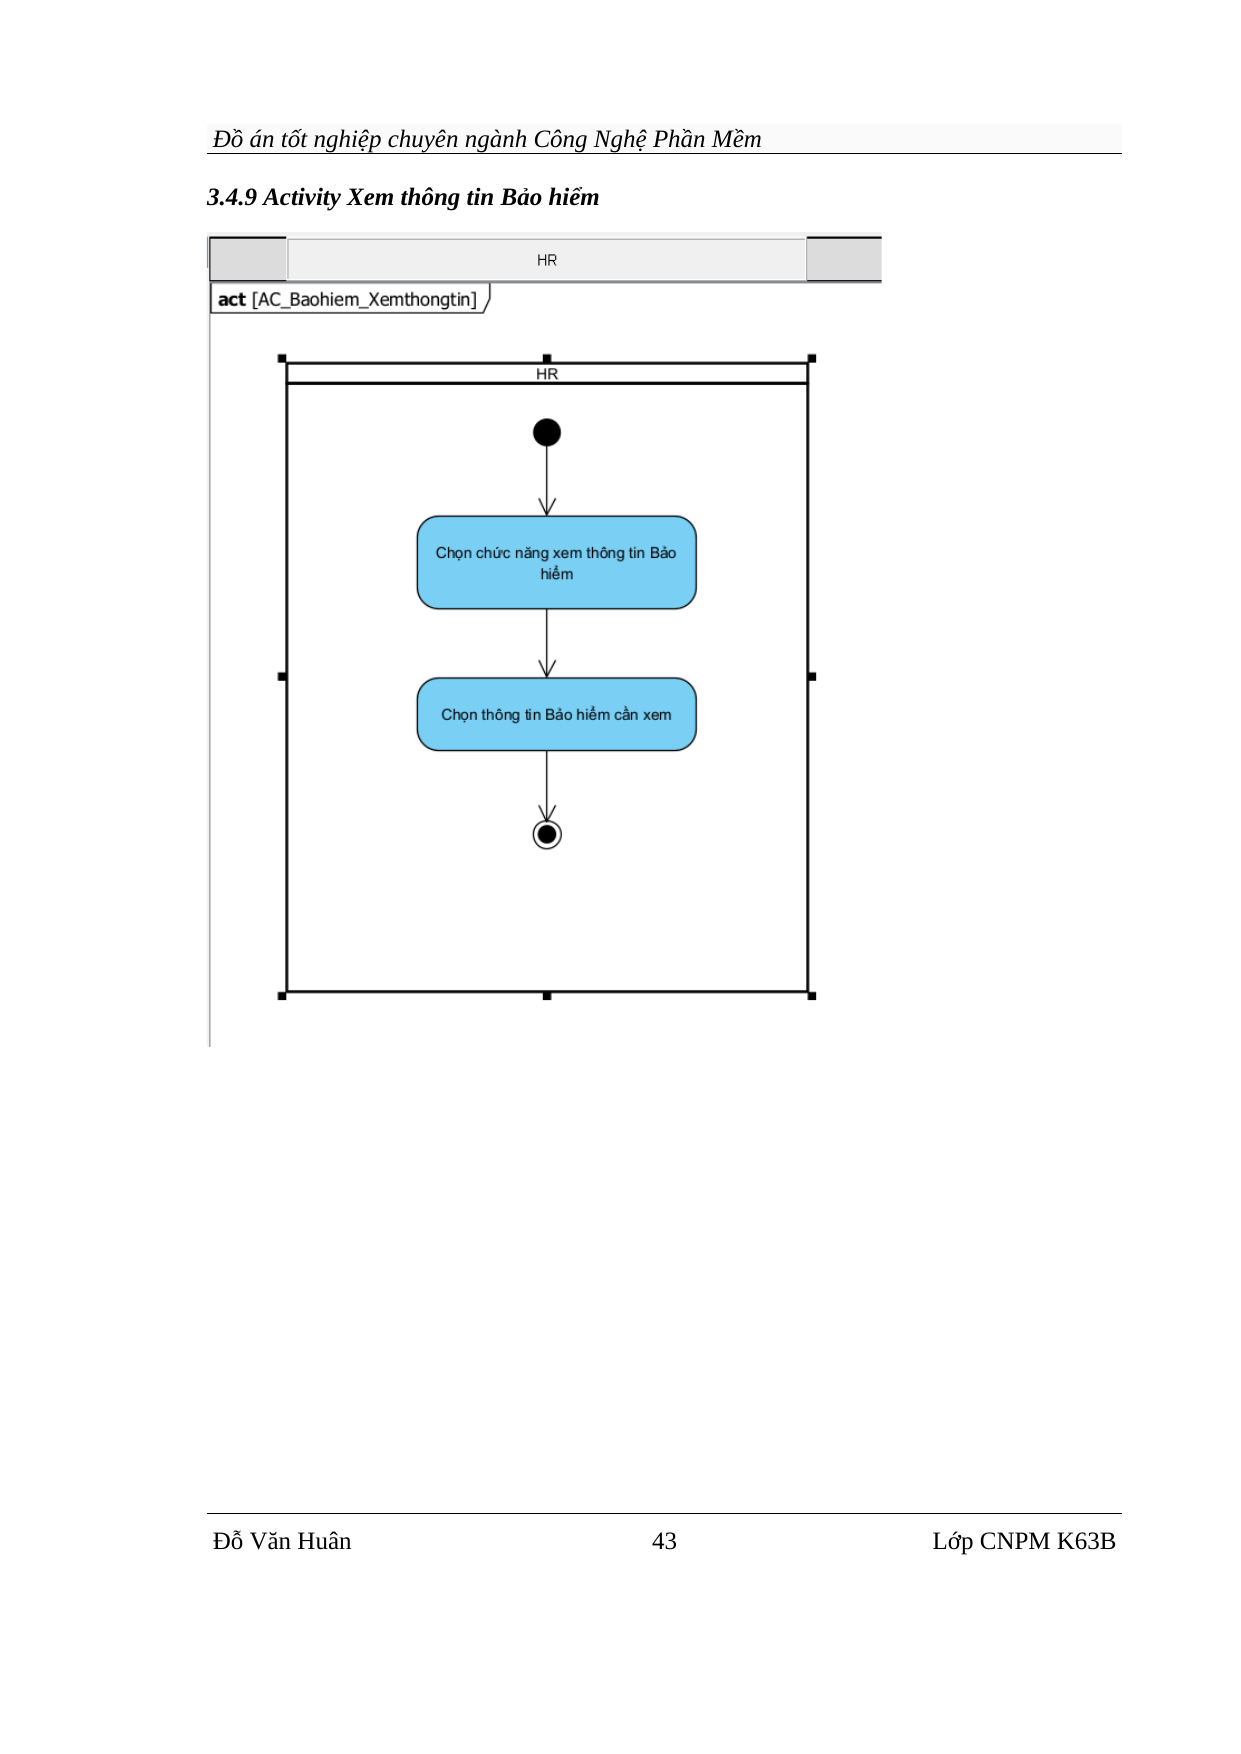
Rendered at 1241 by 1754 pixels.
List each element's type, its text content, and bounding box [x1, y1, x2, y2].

subtitle Activity Xem thông tin Bảo hiểm [207, 182, 1122, 211]
picture [206, 232, 882, 1047]
